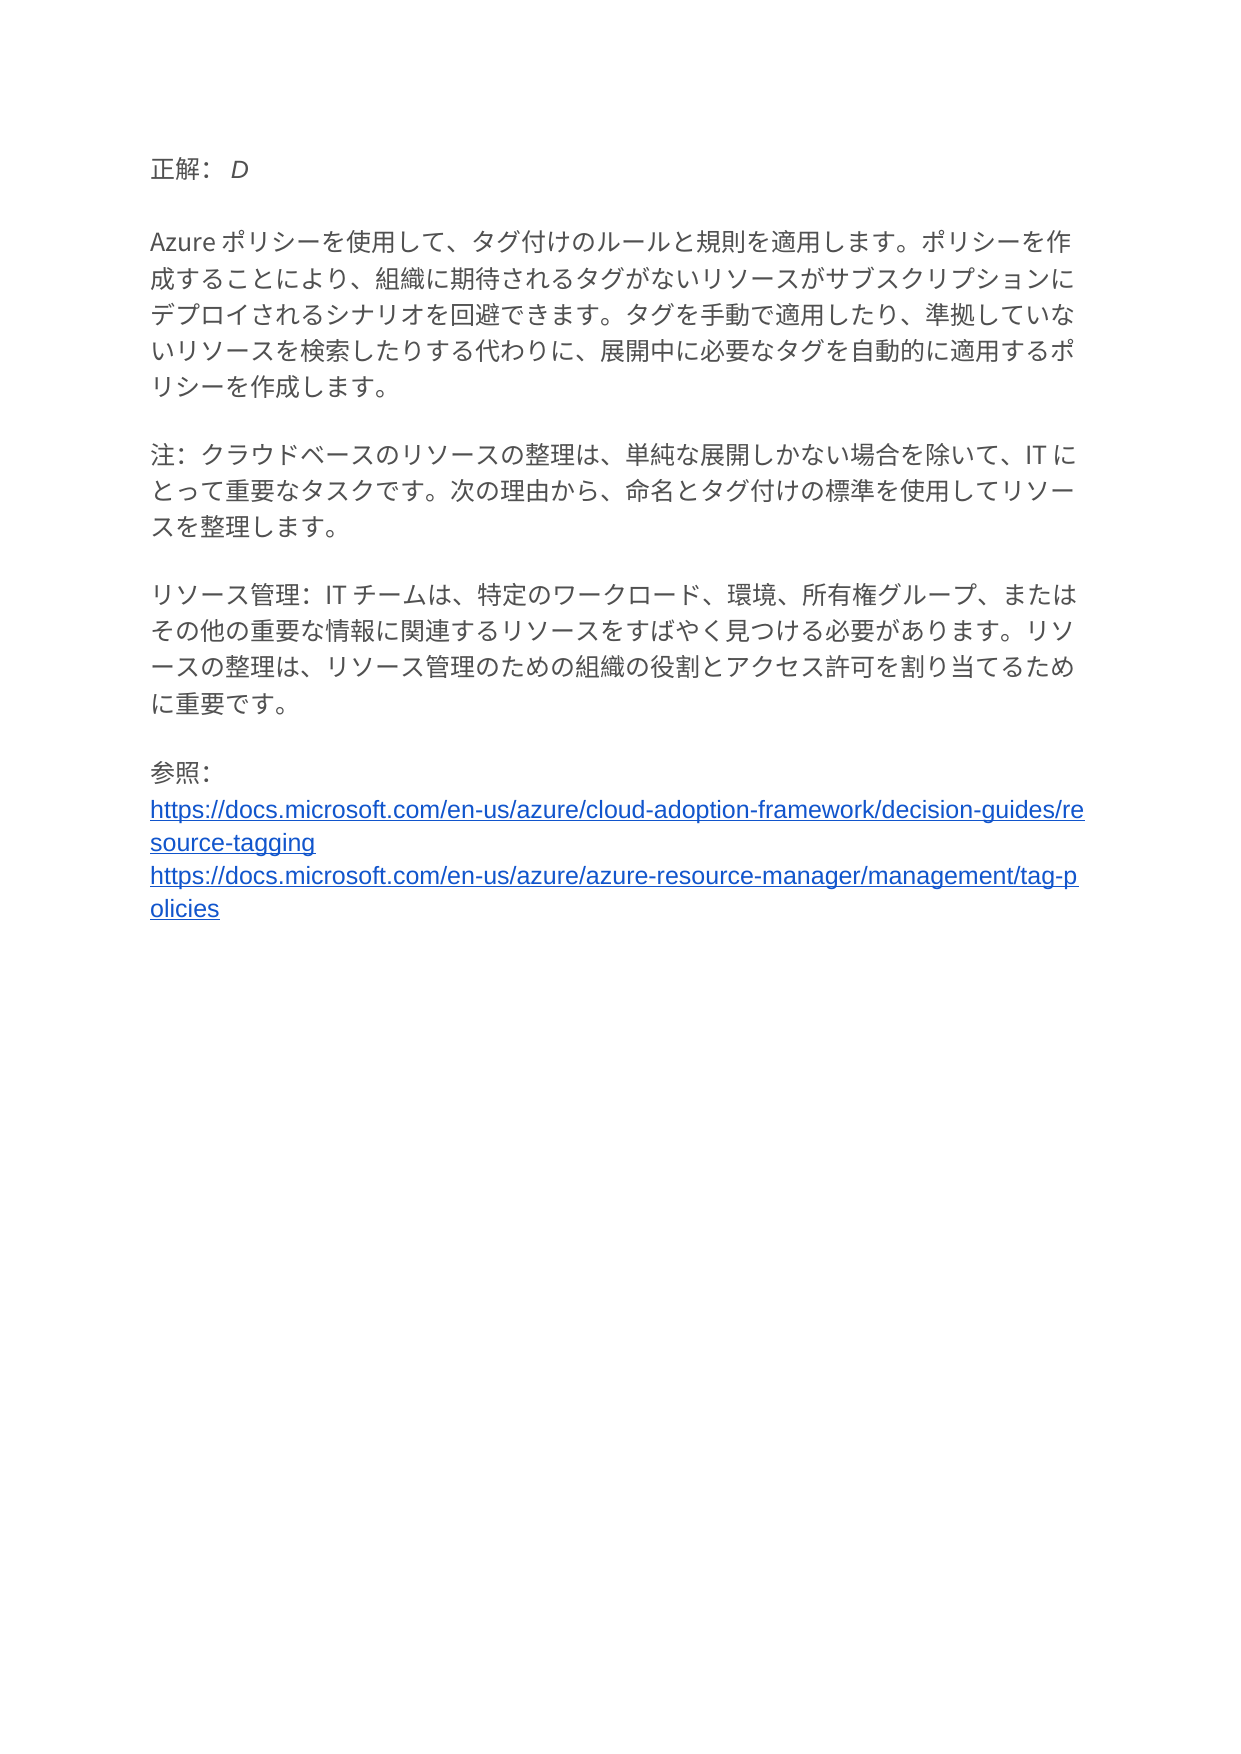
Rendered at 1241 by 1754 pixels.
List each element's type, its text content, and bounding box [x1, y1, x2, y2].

text https://docs.microsoft.com/en-us/azure/azure-resource-manager/management/tag-policies [150, 861, 1090, 923]
text Azureポリシーを使用して、タグ付けのルールと規則を適用します。ポリシーを作成することにより、組織に期待されるタグがないリソースがサブスクリプションにデプロイされるシナリオを回避できます。タグを手動で適用したり、準拠していないリソースを検索したりする代わりに、展開中に必要なタグを自動的に適用するポリシーを作成します。 [150, 223, 1090, 404]
text 正解： D [150, 150, 1090, 186]
text 注：クラウドベースのリソースの整理は、単純な展開しかない場合を除いて、ITにとって重要なタスクです。次の理由から、命名とタグ付けの標準を使用してリソースを整理します。 [150, 435, 1090, 544]
text リソース管理：ITチームは、特定のワークロード、環境、所有権グループ、またはその他の重要な情報に関連するリソースをすばやく見つける必要があります。リソースの整理は、リソース管理のための組織の役割とアクセス許可を割り当てるために重要です。 [150, 575, 1090, 720]
text 参照： [150, 753, 1090, 790]
text https://docs.microsoft.com/en-us/azure/cloud-adoption-framework/decision-guides/resource-tagging [150, 795, 1090, 857]
